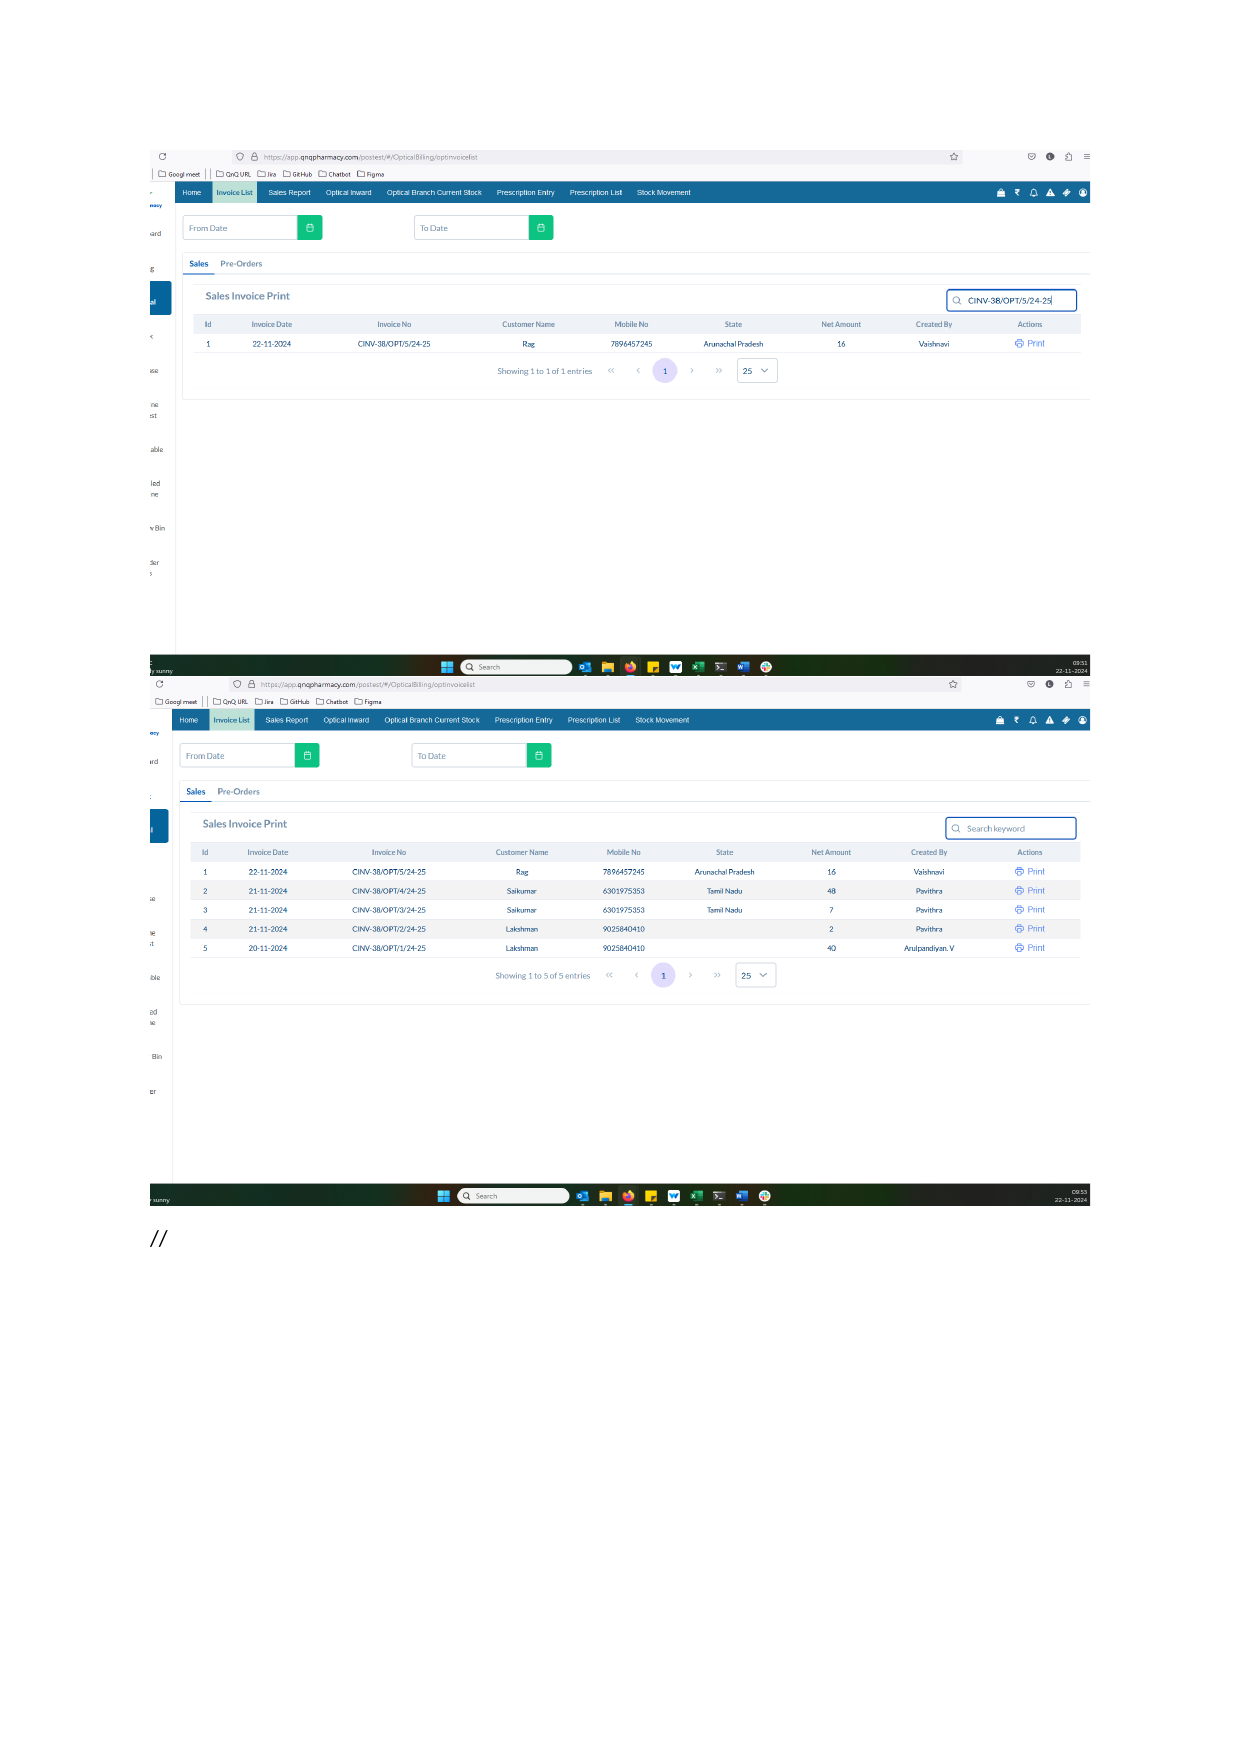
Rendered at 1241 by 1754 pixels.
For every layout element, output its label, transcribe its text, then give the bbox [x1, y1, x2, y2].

picture [150, 150, 1091, 676]
text // [150, 1224, 1090, 1252]
picture [150, 677, 1091, 1206]
